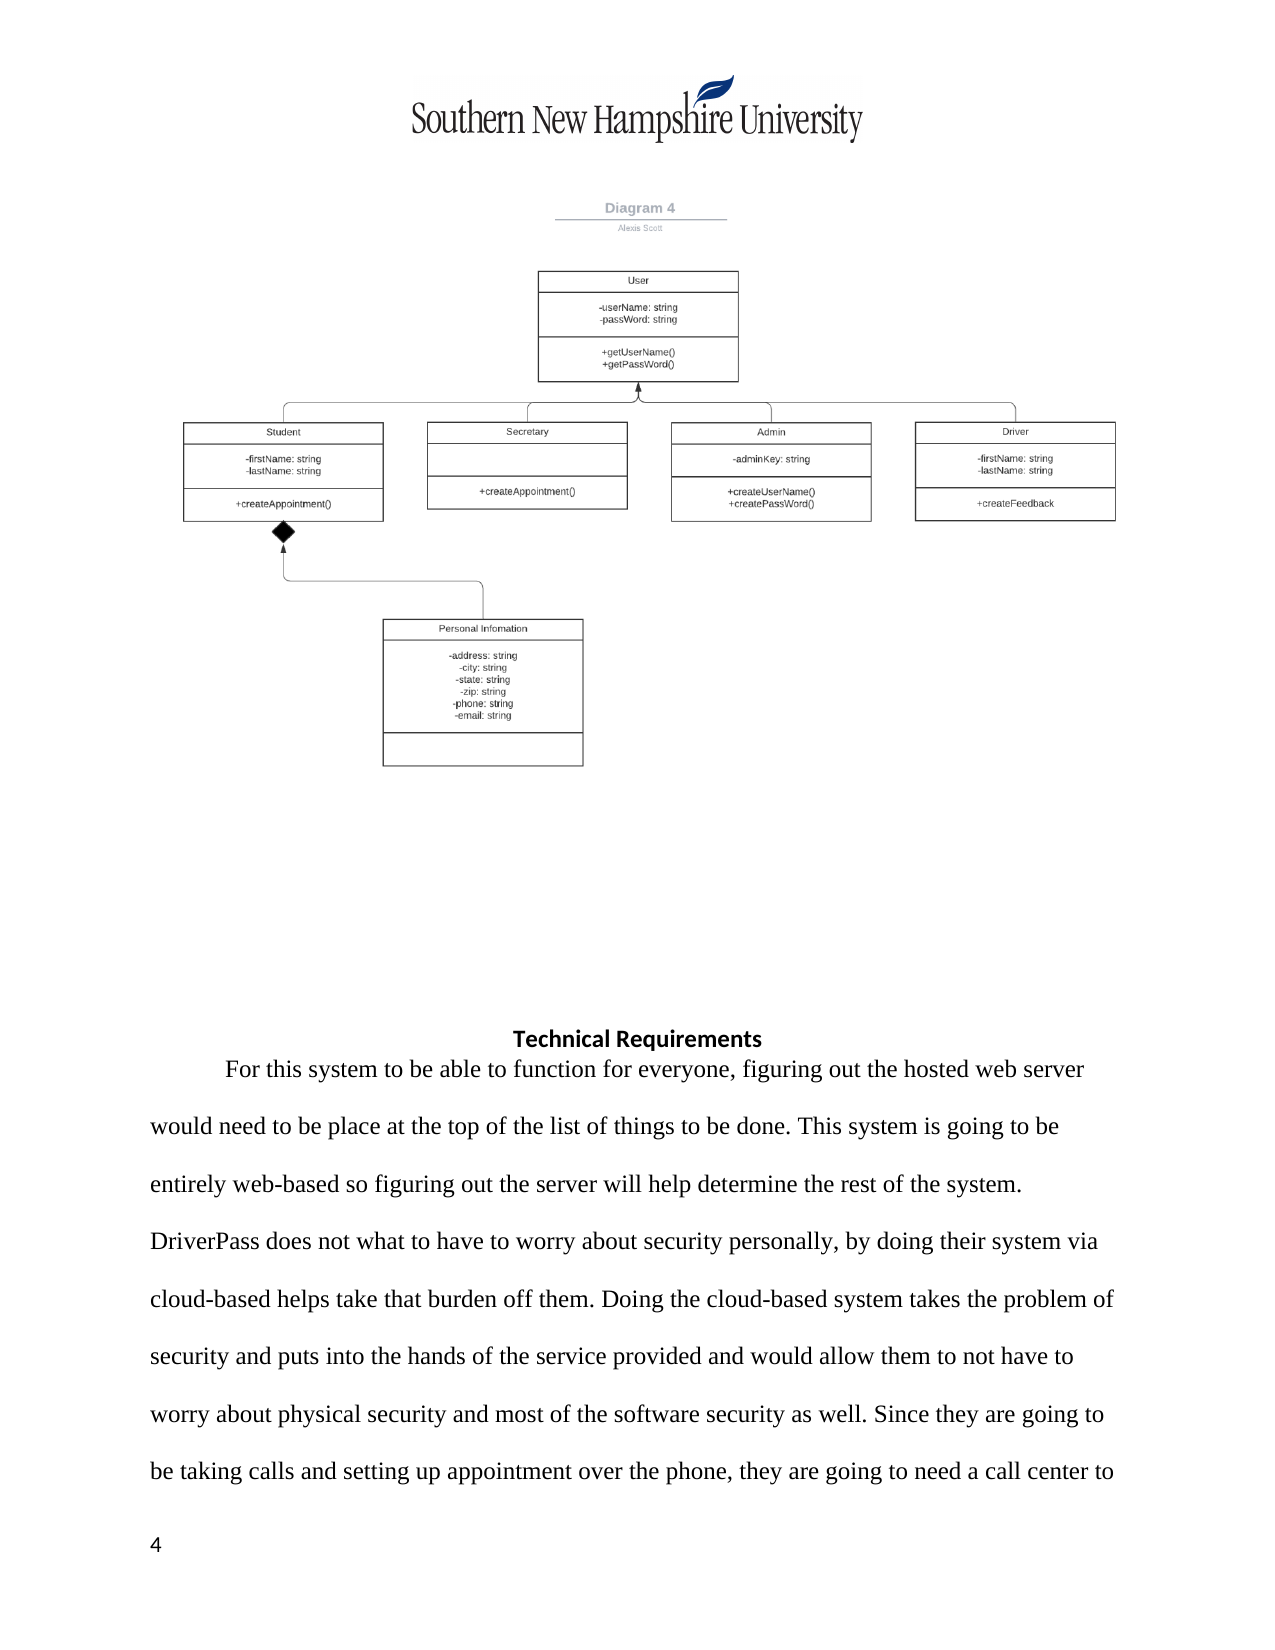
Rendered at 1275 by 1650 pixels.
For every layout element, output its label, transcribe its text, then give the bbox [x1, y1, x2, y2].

picture [150, 160, 1125, 915]
picture [412, 75, 863, 143]
subtitle Technical Requirements [150, 1023, 1125, 1054]
